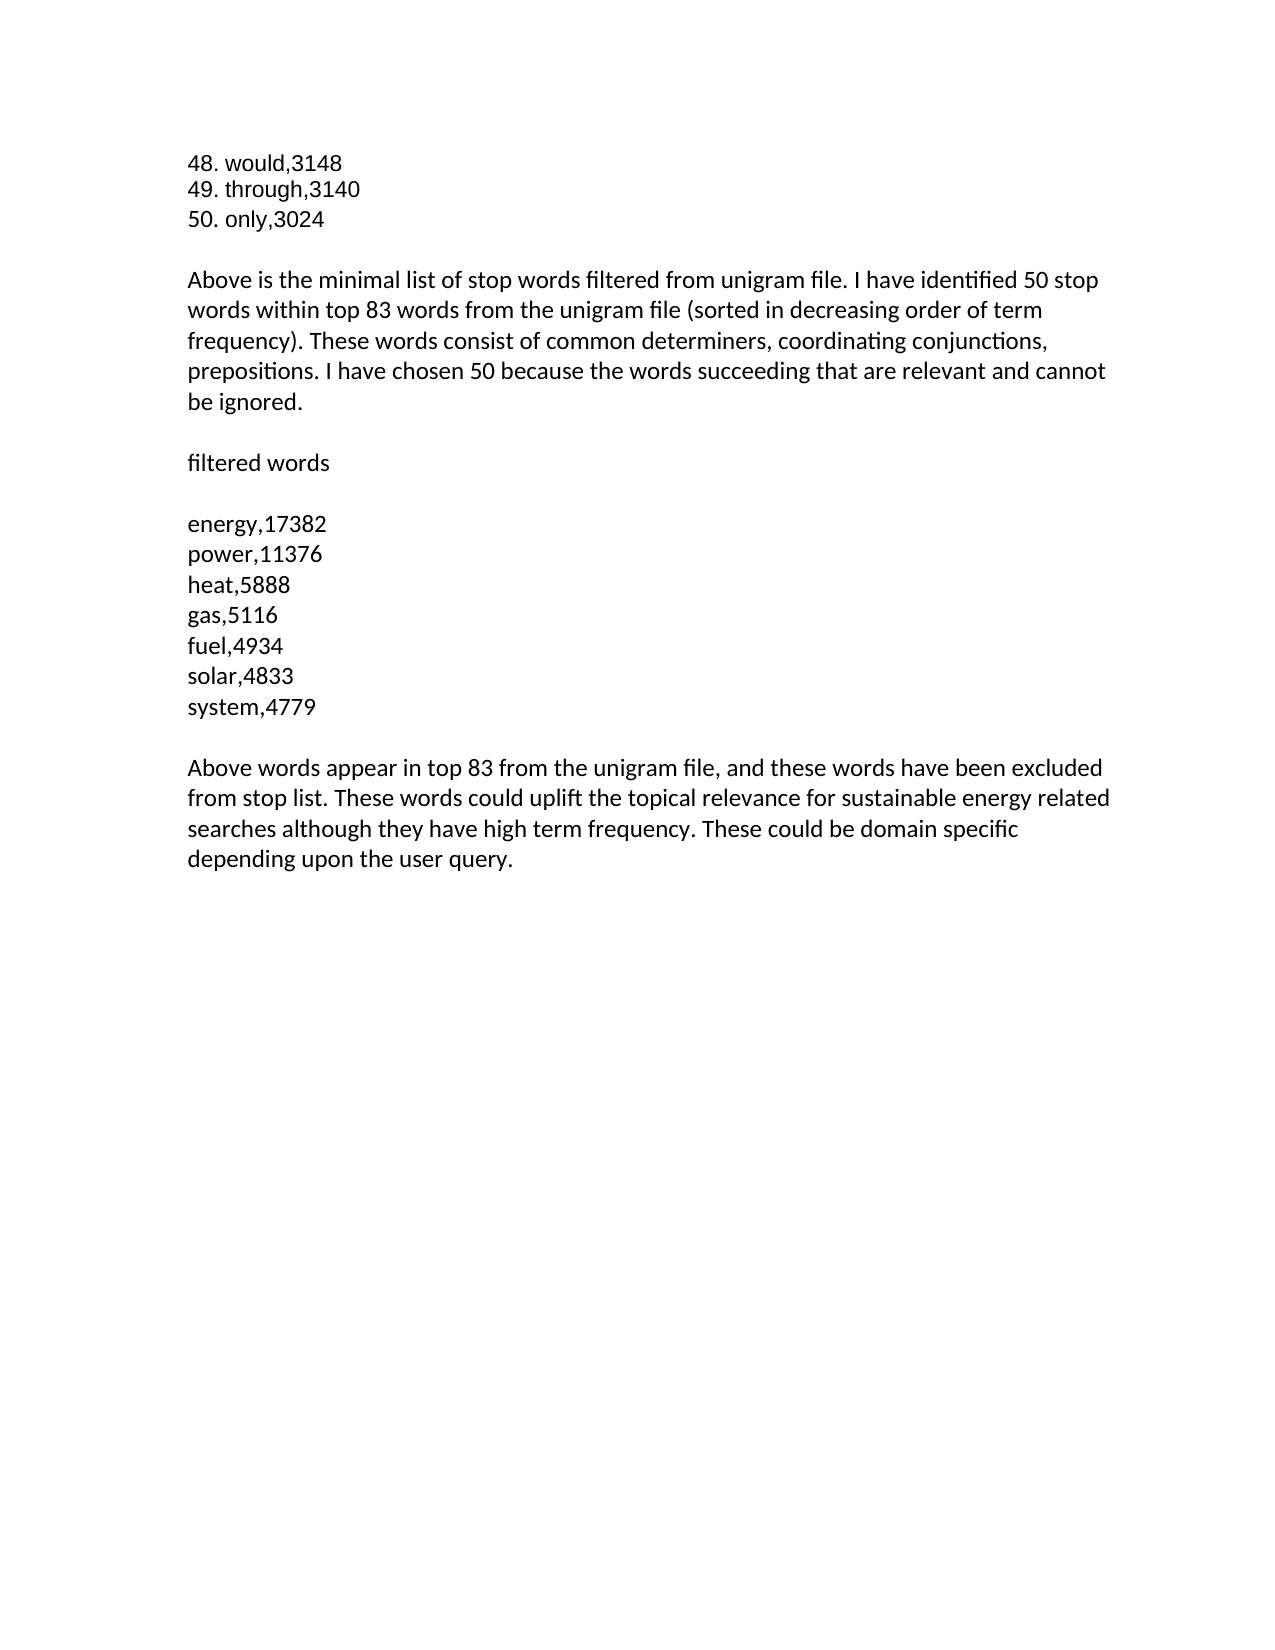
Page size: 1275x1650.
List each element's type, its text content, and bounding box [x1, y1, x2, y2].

list would,3148 [187, 150, 1125, 176]
list only,3024 [187, 203, 1125, 233]
list through,3140 [187, 176, 1125, 203]
text filtered words [187, 447, 1125, 477]
text Above words appear in top 83 from the unigram file, and these words have been excluded from stop list. These words could uplift the topical relevance for sustainable energy related searches although they have high term frequency. These could be domain specific depending upon the user query. [187, 752, 1125, 874]
text Above is the minimal list of stop words filtered from unigram file. I have identified 50 stop words within top 83 words from the unigram file (sorted in decreasing order of term frequency). These words consist of common determiners, coordinating conjunctions, prepositions. I have chosen 50 because the words succeeding that are relevant and cannot be ignored. [187, 264, 1125, 416]
text energy,17382 power,11376 heat,5888 gas,5116 fuel,4934 solar,4833 system,4779 [187, 477, 1125, 722]
